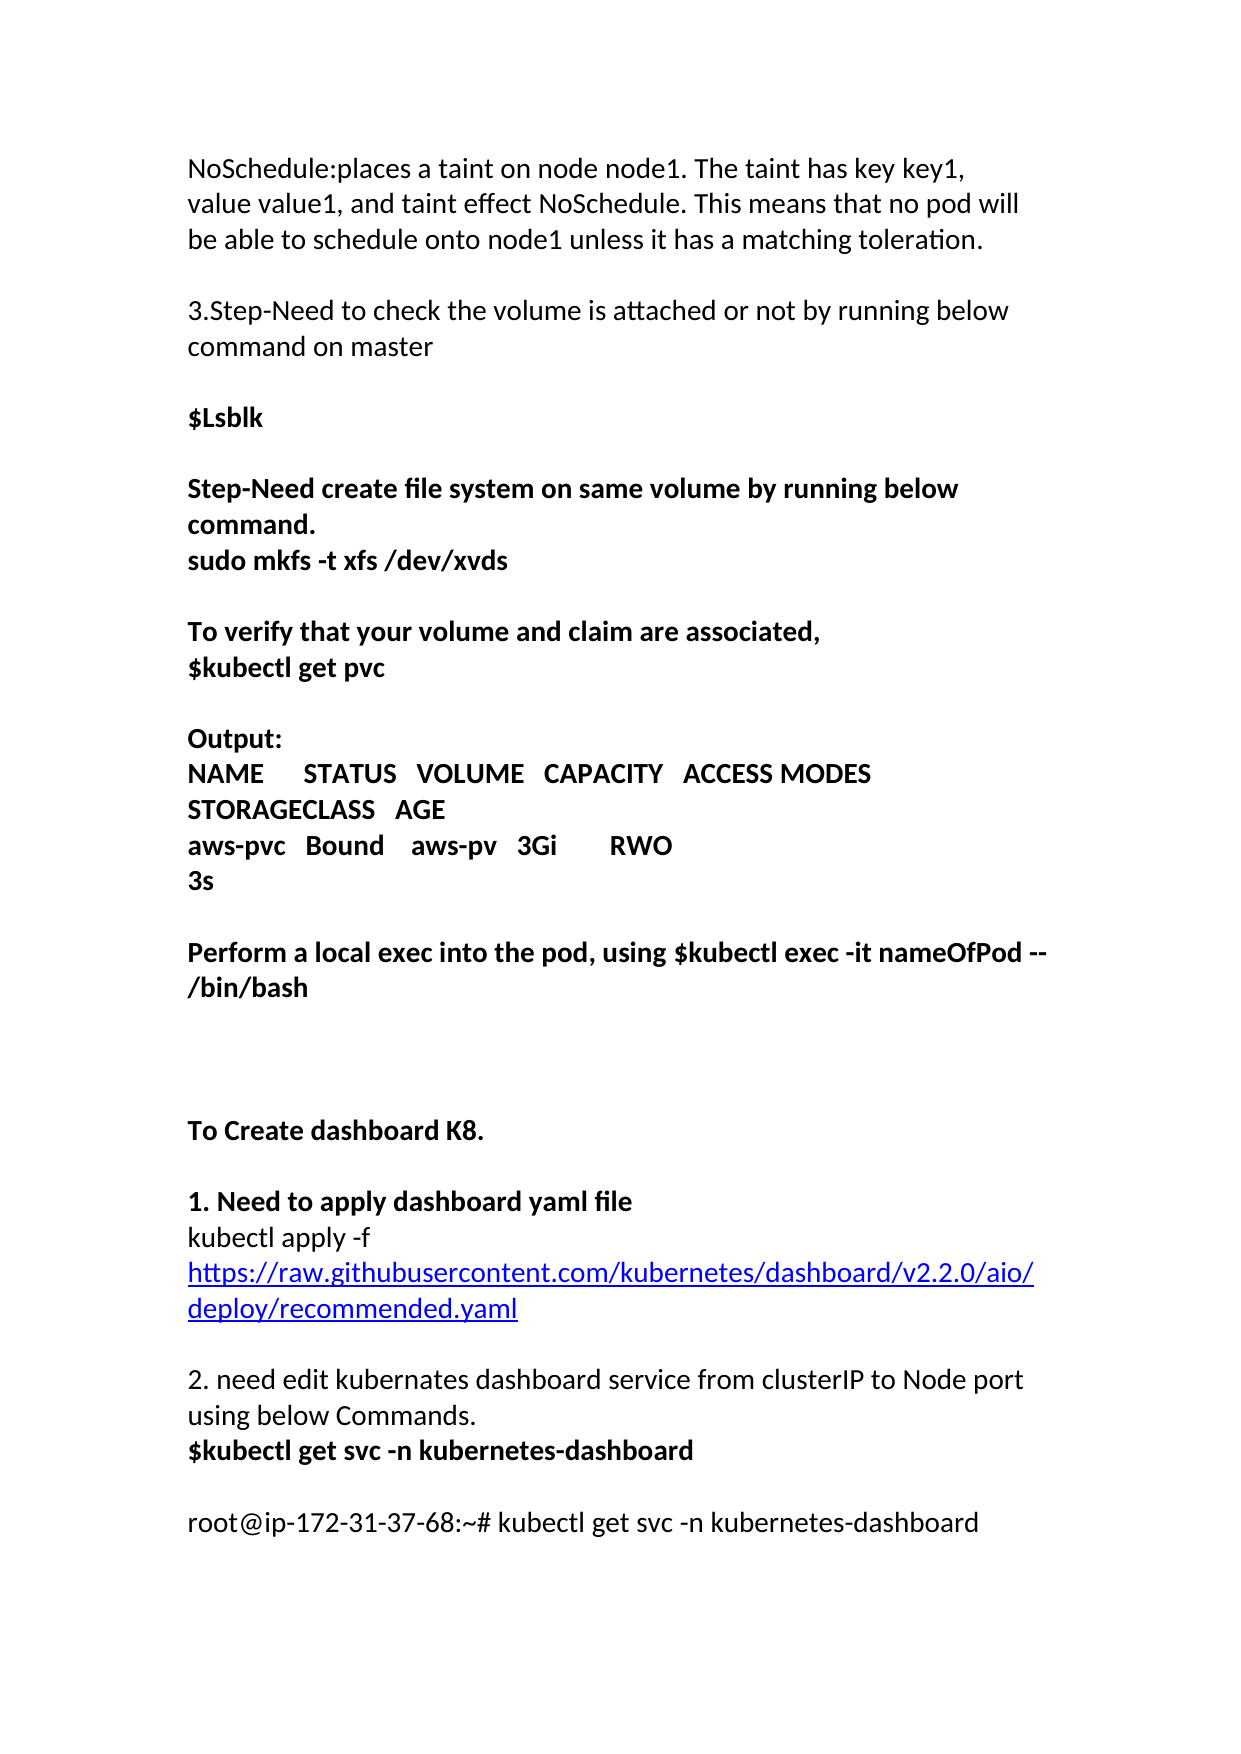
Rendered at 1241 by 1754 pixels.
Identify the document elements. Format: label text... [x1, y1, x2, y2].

text NoSchedule:places a taint on node node1. The taint has key key1, value value1, and taint effect NoSchedule. This means that no pod will be able to schedule onto node1 unless it has a matching toleration. [187, 150, 1053, 257]
text Output: [187, 720, 1053, 756]
text $kubectl get pvc [187, 649, 1053, 684]
text 3.Step-Need to check the volume is attached or not by running below command on master [187, 292, 1053, 364]
text Step-Need create file system on same volume by running below command. [187, 471, 1053, 542]
text NAME STATUS VOLUME CAPACITY ACCESS MODES STORAGECLASS AGE [187, 756, 1053, 827]
text To Create dashboard K8. [187, 1112, 1053, 1147]
list Need to apply dashboard yaml file [187, 1183, 1053, 1219]
text $kubectl get svc -n kubernetes-dashboard [187, 1432, 1053, 1468]
text kubectl apply -f https://raw.githubusercontent.com/kubernetes/dashboard/v2.2.0/aio/deploy/recommended.yaml [187, 1219, 1053, 1326]
text To verify that your volume and claim are associated, [187, 613, 1053, 649]
text aws-pvc Bound aws-pv 3Gi RWO 3s [187, 827, 1053, 898]
text $Lsblk [187, 399, 1053, 435]
text root@ip-172-31-37-68:~# kubectl get svc -n kubernetes-dashboard [187, 1504, 1053, 1539]
list need edit kubernates dashboard service from clusterIP to Node port using below Commands. [187, 1361, 1053, 1432]
text Perform a local exec into the pod, using $kubectl exec -it nameOfPod -- /bin/bash [187, 934, 1053, 1005]
text sudo mkfs -t xfs /dev/xvds [187, 542, 1053, 577]
